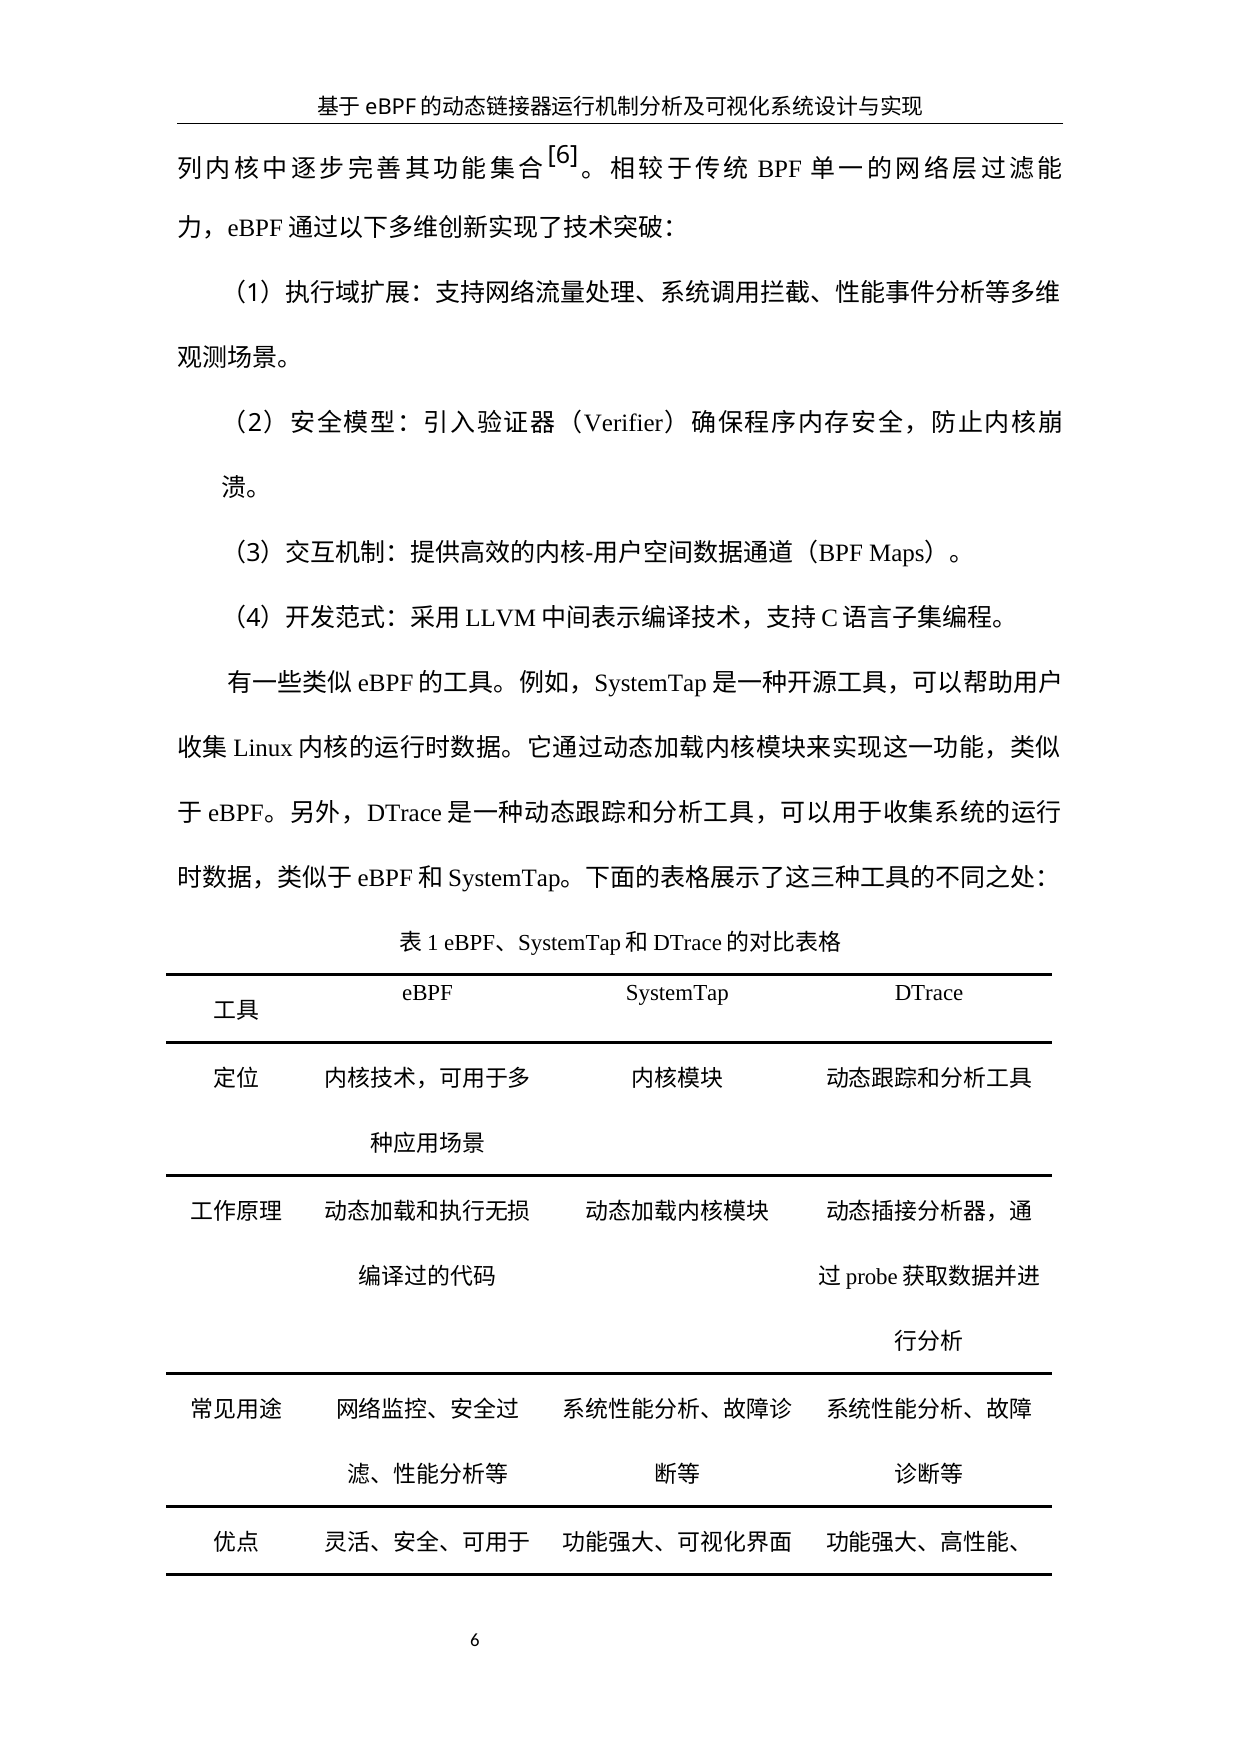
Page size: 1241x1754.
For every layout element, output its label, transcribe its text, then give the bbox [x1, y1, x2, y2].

table_cell 动态跟踪和分析工具 [806, 1044, 1052, 1173]
table_cell 工作原理 [166, 1177, 306, 1372]
table_cell 内核技术，可用于多种应用场景 [306, 1044, 548, 1173]
table_header DTrace [806, 976, 1052, 1041]
table_header SystemTap [549, 976, 806, 1041]
table_cell 常见用途 [166, 1375, 306, 1505]
table_cell 网络监控、安全过滤、性能分析等 [306, 1375, 548, 1505]
table_cell 功能强大、高性能、支持多种编程语言 [806, 1508, 1052, 1573]
table_cell 定位 [166, 1044, 306, 1173]
table_cell 功能强大、可视化界面 [549, 1508, 806, 1573]
table_cell 灵活、安全、可用于多种应用场景 [306, 1508, 548, 1573]
list （3）交互机制：提供高效的内核-用户空间数据通道（BPF Maps）。 [221, 518, 1063, 583]
table_cell 系统性能分析、故障诊断等 [806, 1375, 1052, 1505]
table_cell 优点 [166, 1508, 306, 1573]
list （1）执行域扩展：支持网络流量处理、系统调用拦截、性能事件分析等多维观测场景。 [177, 258, 1063, 388]
list （4）开发范式：采用LLVM中间表示编译技术，支持C语言子集编程。 [221, 583, 1063, 648]
table_cell 系统性能分析、故障诊断等 [549, 1375, 806, 1505]
list （2）安全模型：引入验证器（Verifier）确保程序内存安全，防止内核崩溃。 [221, 388, 1063, 518]
table_cell 内核模块 [549, 1044, 806, 1173]
table_cell 动态插接分析器，通过probe获取数据并进行分析 [806, 1177, 1052, 1372]
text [177, 128, 1063, 258]
text 表1 eBPF、SystemTap和DTrace的对比表格 [177, 908, 1063, 973]
table_header eBPF [306, 976, 548, 1041]
table_header 工具 [166, 976, 306, 1041]
text 有一些类似eBPF的工具。例如，SystemTap是一种开源工具，可以帮助用户收集Linux内核的运行时数据。它通过动态加载内核模块来实现这一功能，类似于eBPF。另外，DTrace是一种动态跟踪和分析工具，可以用于收集系统的运行时数据，类似于eBPF和SystemTap。下面的表格展示了这三种工具的不同之处： [177, 648, 1063, 908]
table_cell 动态加载内核模块 [549, 1177, 806, 1372]
table_cell 动态加载和执行无损编译过的代码 [306, 1177, 548, 1372]
